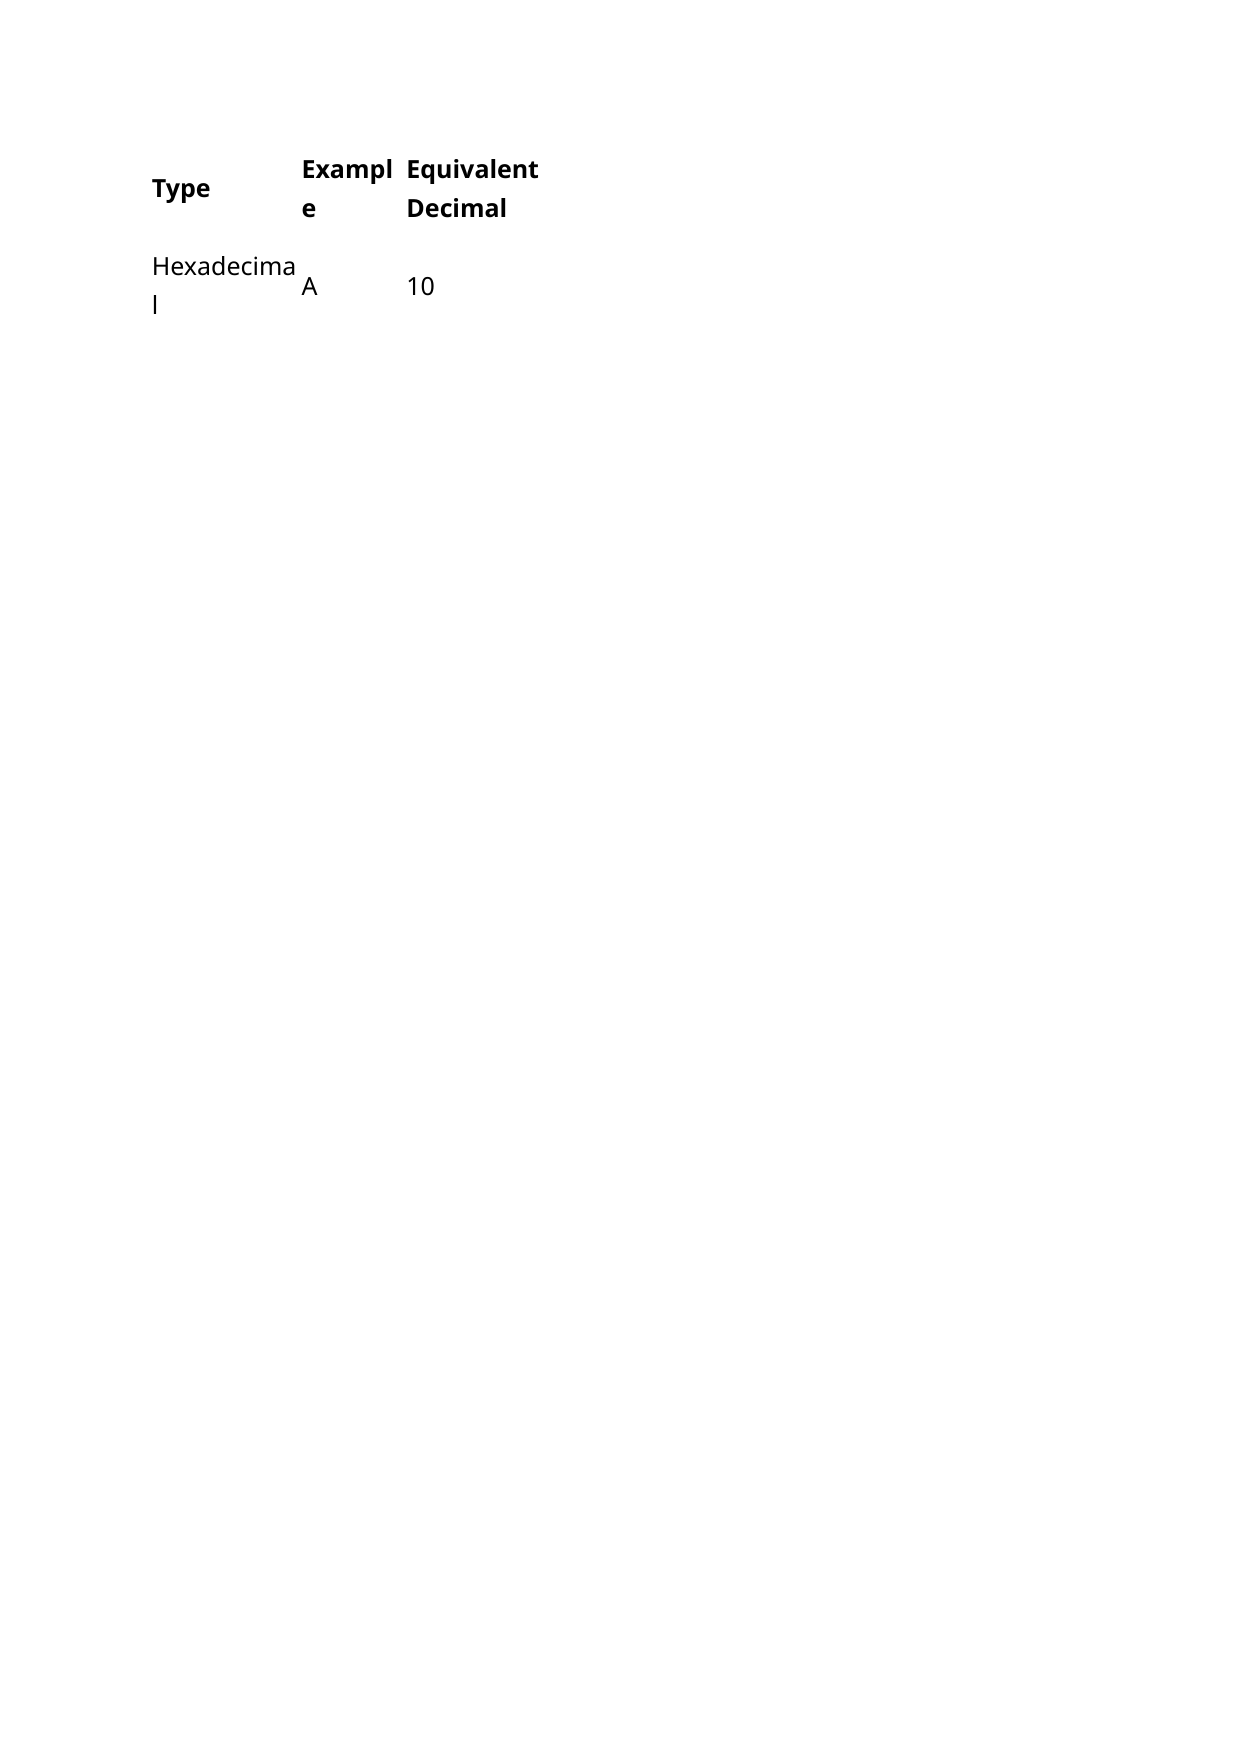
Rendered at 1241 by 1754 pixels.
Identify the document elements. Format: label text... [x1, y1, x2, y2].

table_header Example [300, 150, 405, 247]
table_cell Hexadecimal [150, 247, 300, 344]
table_header Equivalent Decimal [405, 150, 634, 247]
table_cell A [300, 247, 405, 344]
table_header Type [150, 150, 300, 247]
table_cell 10 [405, 247, 634, 344]
